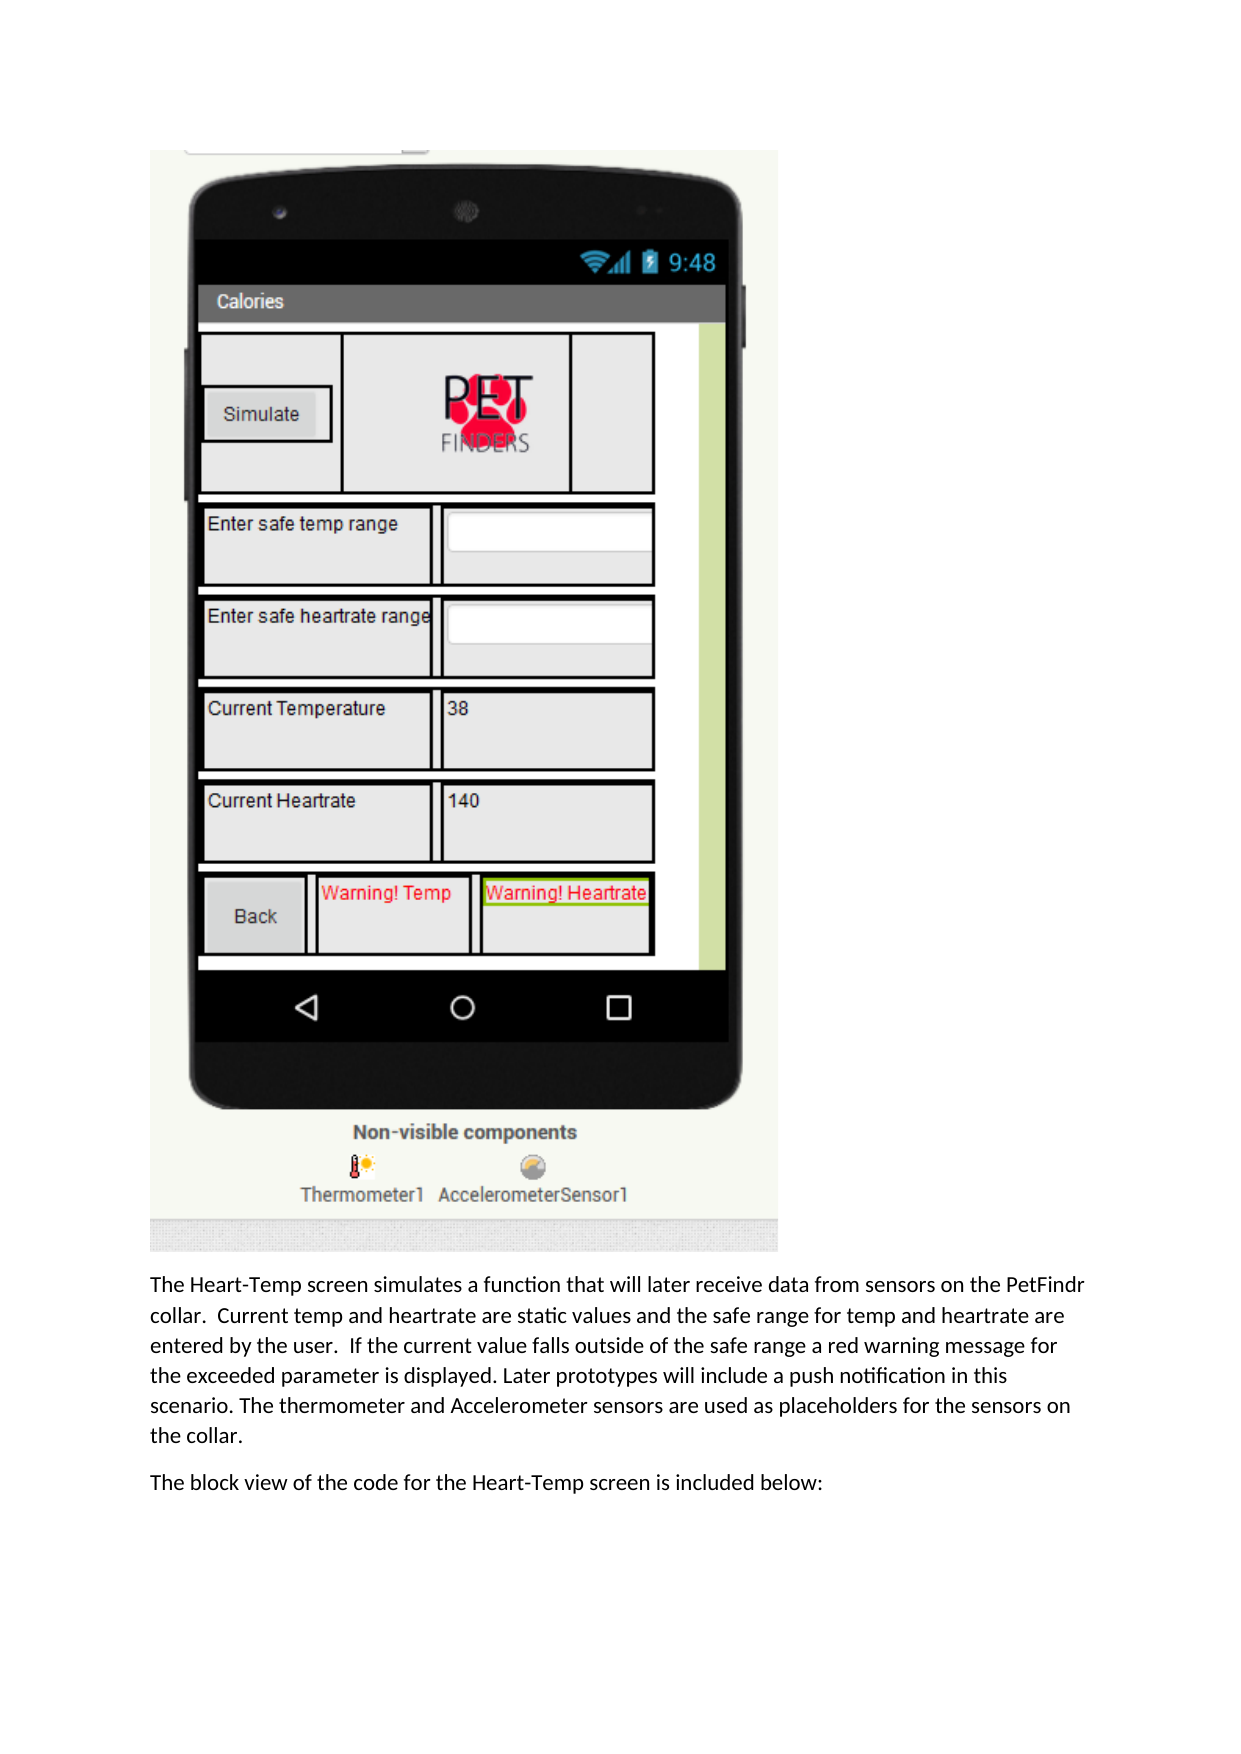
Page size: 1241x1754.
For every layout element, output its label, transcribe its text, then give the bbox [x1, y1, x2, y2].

text The block view of the code for the Heart-Temp screen is included below: [150, 1468, 1090, 1497]
text The Heart-Temp screen simulates a function that will later receive data from sensors on the PetFindr collar. Current temp and heartrate are static values and the safe range for temp and heartrate are entered by the user. If the current value falls outside of the safe range a red warning message for the exceeded parameter is displayed. Later prototypes will include a push notification in this scenario. The thermometer and Accelerometer sensors are used as placeholders for the sensors on the collar. [150, 1271, 1090, 1450]
picture [150, 150, 779, 1252]
